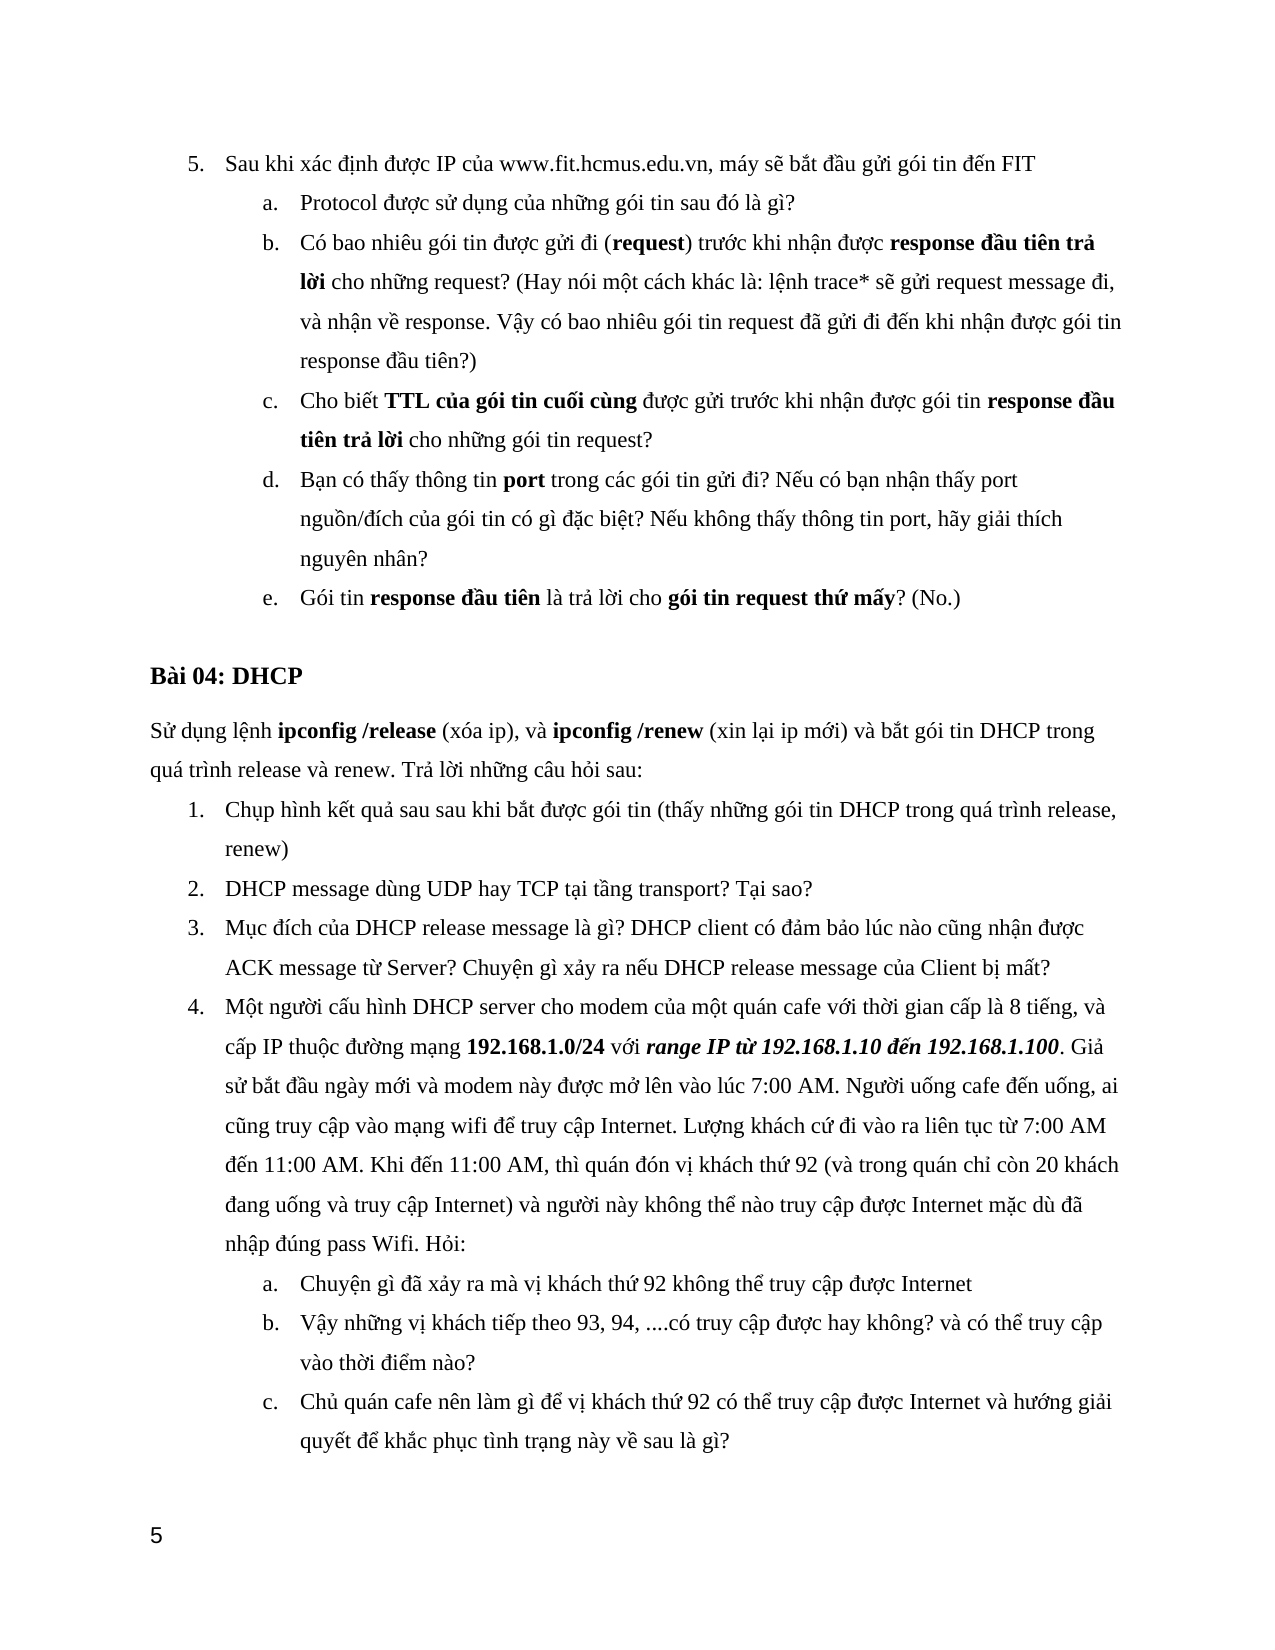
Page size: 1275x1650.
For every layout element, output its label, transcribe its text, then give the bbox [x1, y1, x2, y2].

list Bạn có thấy thông tin port trong các gói tin gửi đi? Nếu có bạn nhận thấy port nguồn/đích của gói tin có gì đặc biệt? Nếu không thấy thông tin port, hãy giải thích nguyên nhân? [262, 466, 1125, 571]
list Một người cấu hình DHCP server cho modem của một quán cafe với thời gian cấp là 8 tiếng, và cấp IP thuộc đường mạng 192.168.1.0/24 với range IP từ 192.168.1.10 đến 192.168.1.100. Giả sử bắt đầu ngày mới và modem này được mở lên vào lúc 7:00 AM. Người uống cafe đến uống, ai cũng truy cập vào mạng wifi để truy cập Internet. Lượng khách cứ đi vào ra liên tục từ 7:00 AM đến 11:00 AM. Khi đến 11:00 AM, thì quán đón vị khách thứ 92 (và trong quán chỉ còn 20 khách đang uống và truy cập Internet) và người này không thể nào truy cập được Internet mặc dù đã nhập đúng pass Wifi. Hỏi: [187, 993, 1125, 1256]
list Gói tin response đầu tiên là trả lời cho gói tin request thứ mấy? (No.) [262, 584, 1125, 611]
list Cho biết TTL của gói tin cuối cùng được gửi trước khi nhận được gói tin response đầu tiên trả lời cho những gói tin request? [262, 387, 1125, 453]
list Chụp hình kết quả sau sau khi bắt được gói tin (thấy những gói tin DHCP trong quá trình release, renew) [187, 796, 1125, 862]
list Vậy những vị khách tiếp theo 93, 94, ....có truy cập được hay không? và có thể truy cập vào thời điểm nào? [262, 1309, 1125, 1375]
list Chủ quán cafe nên làm gì để vị khách thứ 92 có thể truy cập được Internet và hướng giải quyết để khắc phục tình trạng này về sau là gì? [262, 1388, 1125, 1454]
list Mục đích của DHCP release message là gì? DHCP client có đảm bảo lúc nào cũng nhận được ACK message từ Server? Chuyện gì xảy ra nếu DHCP release message của Client bị mất? [187, 914, 1125, 980]
list Sau khi xác định được IP của www.fit.hcmus.edu.vn, máy sẽ bắt đầu gửi gói tin đến FIT [187, 150, 1125, 176]
list Có bao nhiêu gói tin được gửi đi (request) trước khi nhận được response đầu tiên trả lời cho những request? (Hay nói một cách khác là: lệnh trace* sẽ gửi request message đi, và nhận về response. Vậy có bao nhiêu gói tin request đã gửi đi đến khi nhận được gói tin response đầu tiên?) [262, 229, 1125, 374]
subtitle Bài 04: DHCP [150, 661, 1125, 690]
text Sử dụng lệnh ipconfig /release (xóa ip), và ipconfig /renew (xin lại ip mới) và bắt gói tin DHCP trong quá trình release và renew. Trả lời những câu hỏi sau: [150, 717, 1125, 783]
list DHCP message dùng UDP hay TCP tại tầng transport? Tại sao? [187, 875, 1125, 901]
list Chuyện gì đã xảy ra mà vị khách thứ 92 không thể truy cập được Internet [262, 1269, 1125, 1296]
list Protocol được sử dụng của những gói tin sau đó là gì? [262, 189, 1125, 216]
